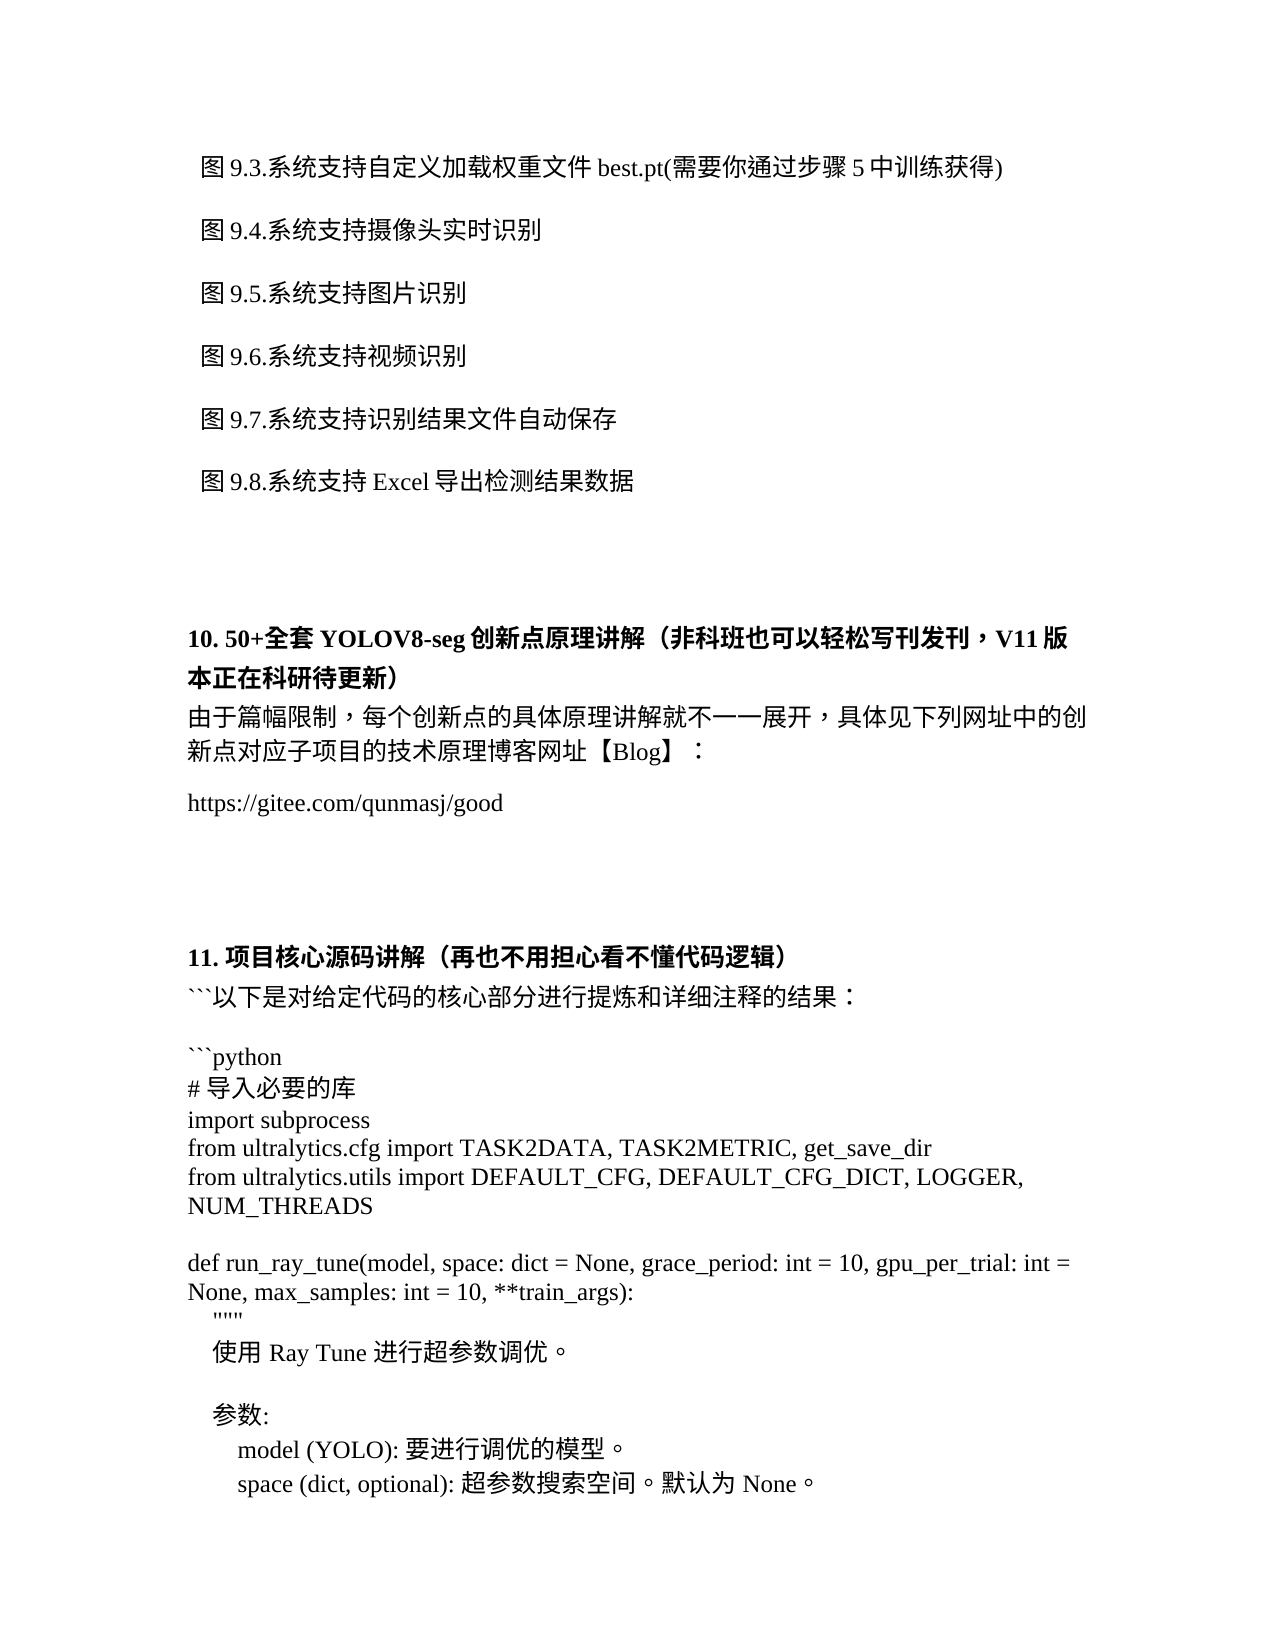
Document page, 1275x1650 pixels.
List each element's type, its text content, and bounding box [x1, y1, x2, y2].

subtitle 10. 50+全套YOLOV8-seg创新点原理讲解（非科班也可以轻松写刊发刊，V11版本正在科研待更新） [187, 621, 1087, 694]
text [187, 979, 1087, 1500]
text 由于篇幅限制，每个创新点的具体原理讲解就不一一展开，具体见下列网址中的创新点对应子项目的技术原理博客网址【Blog】： [187, 699, 1087, 767]
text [187, 150, 1087, 498]
text https://gitee.com/qunmasj/good [187, 788, 1087, 817]
subtitle 11. 项目核心源码讲解（再也不用担心看不懂代码逻辑） [187, 940, 1087, 974]
